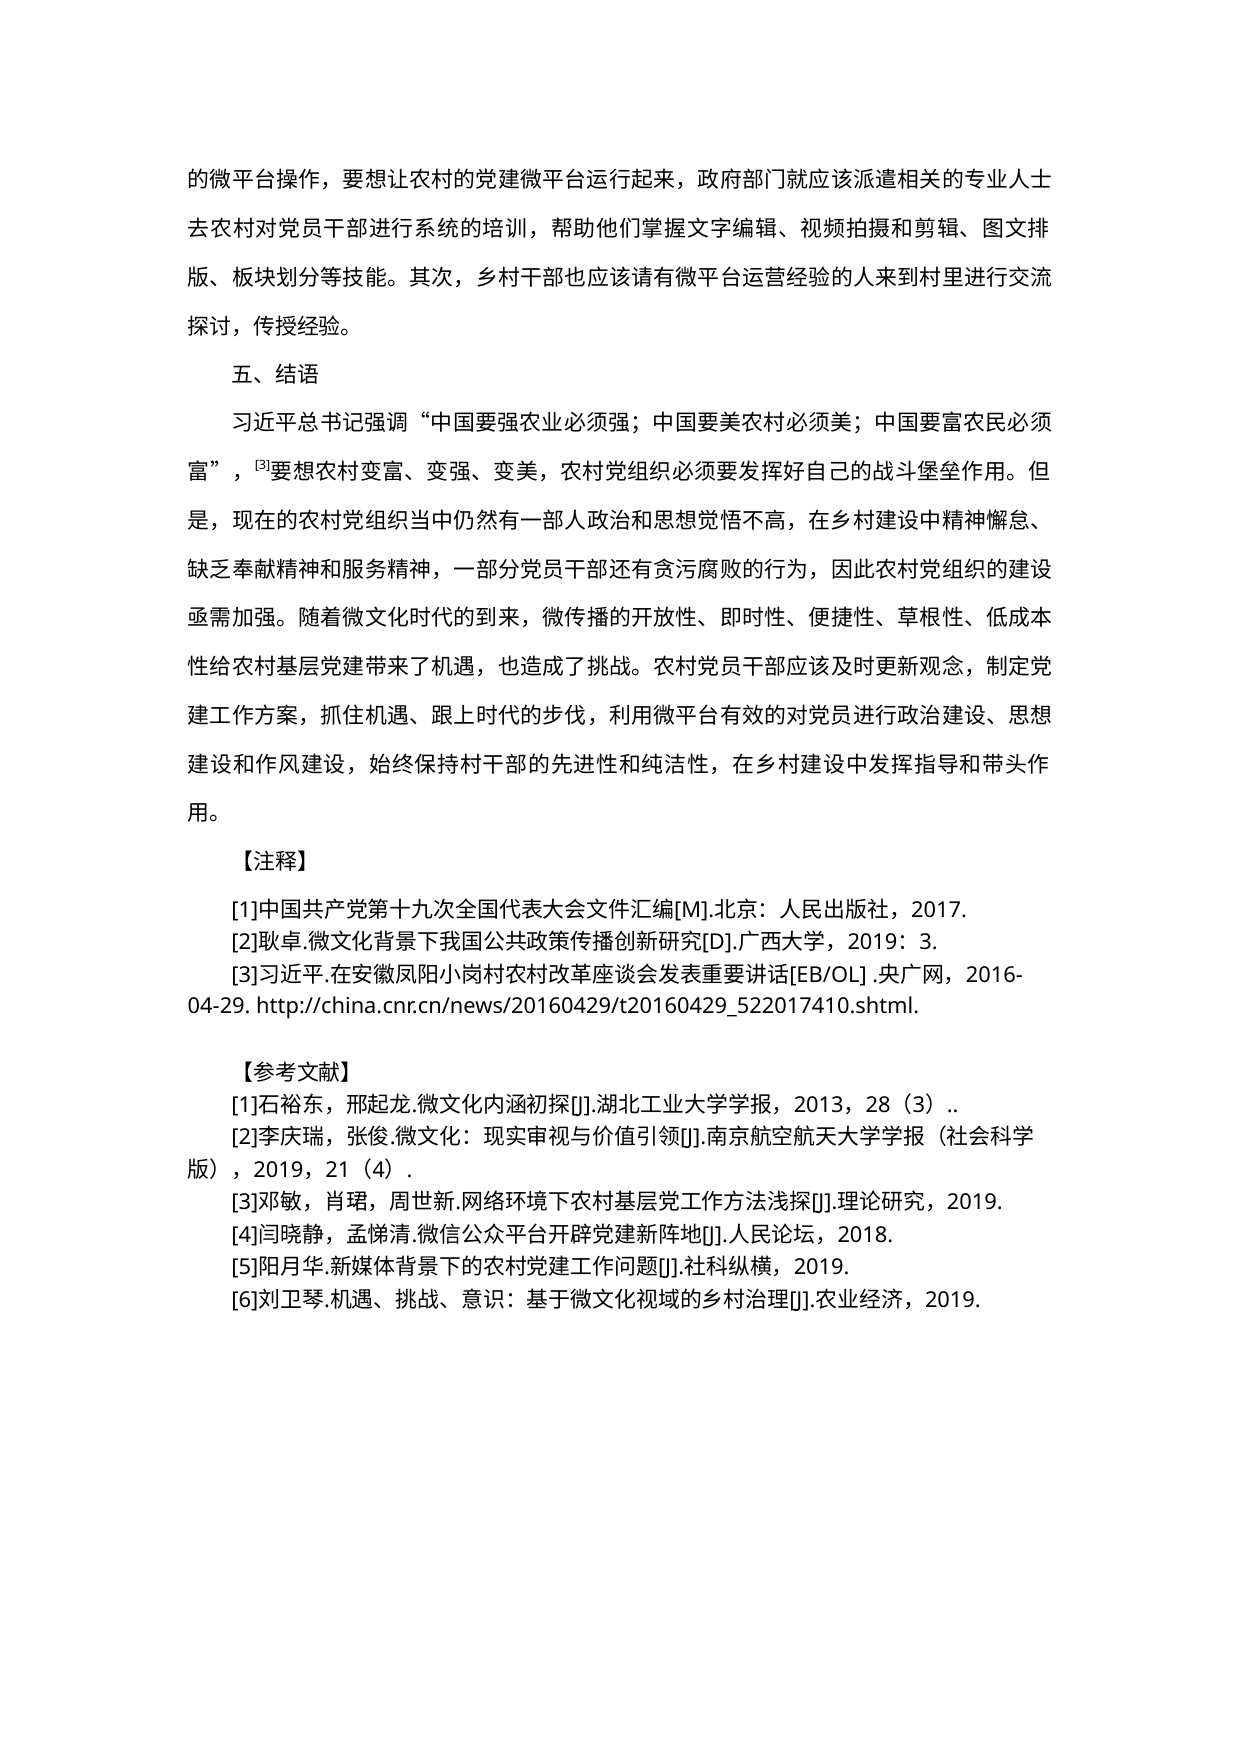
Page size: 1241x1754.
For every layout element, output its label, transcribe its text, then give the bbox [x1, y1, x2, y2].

text 习近平总书记强调“中国要强农业必须强；中国要美农村必须美；中国要富农民必须富”，[3]要想农村变富、变强、变美，农村党组织必须要发挥好自己的战斗堡垒作用。但是，现在的农村党组织当中仍然有一部人政治和思想觉悟不高，在乡村建设中精神懈怠、缺乏奉献精神和服务精神，一部分党员干部还有贪污腐败的行为，因此农村党组织的建设亟需加强。随着微文化时代的到来，微传播的开放性、即时性、便捷性、草根性、低成本性给农村基层党建带来了机遇，也造成了挑战。农村党员干部应该及时更新观念，制定党建工作方案，抓住机遇、跟上时代的步伐，利用微平台有效的对党员进行政治建设、思想建设和作风建设，始终保持村干部的先进性和纯洁性，在乡村建设中发挥指导和带头作用。 [187, 405, 1053, 827]
list [1]石裕东，邢起龙.微文化内涵初探[J].湖北工业大学学报，2013，28（3）.. [187, 1087, 1053, 1119]
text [187, 162, 1053, 341]
list [2]李庆瑞，张俊.微文化：现实审视与价值引领[J].南京航空航天大学学报（社会科学版），2019，21（4）. [187, 1119, 1053, 1184]
text [5]阳月华.新媒体背景下的农村党建工作问题[J].社科纵横，2019. [187, 1249, 1053, 1282]
text 五、结语 [187, 357, 1053, 389]
list [3]习近平.在安徽凤阳小岗村农村改革座谈会发表重要讲话[EB/OL] .央广网，2016-04-29. http://china.cnr.cn/news/20160429/t20160429_522017410.shtml. [187, 957, 1053, 1022]
text 【参考文献】 [187, 1054, 1053, 1087]
list [2]耿卓.微文化背景下我国公共政策传播创新研究[D].广西大学，2019：3. [187, 924, 1053, 957]
text 【注释】 [187, 843, 1053, 876]
list [3]邓敏，肖珺，周世新.网络环境下农村基层党工作方法浅探[J].理论研究，2019. [187, 1184, 1053, 1217]
text [4]闫晓静，孟悌清.微信公众平台开辟党建新阵地[J].人民论坛，2018. [187, 1217, 1053, 1249]
list [1]中国共产党第十九次全国代表大会文件汇编[M].北京：人民出版社，2017. [187, 892, 1053, 924]
text [6]刘卫琴.机遇、挑战、意识：基于微文化视域的乡村治理[J].农业经济，2019. [187, 1282, 1053, 1314]
